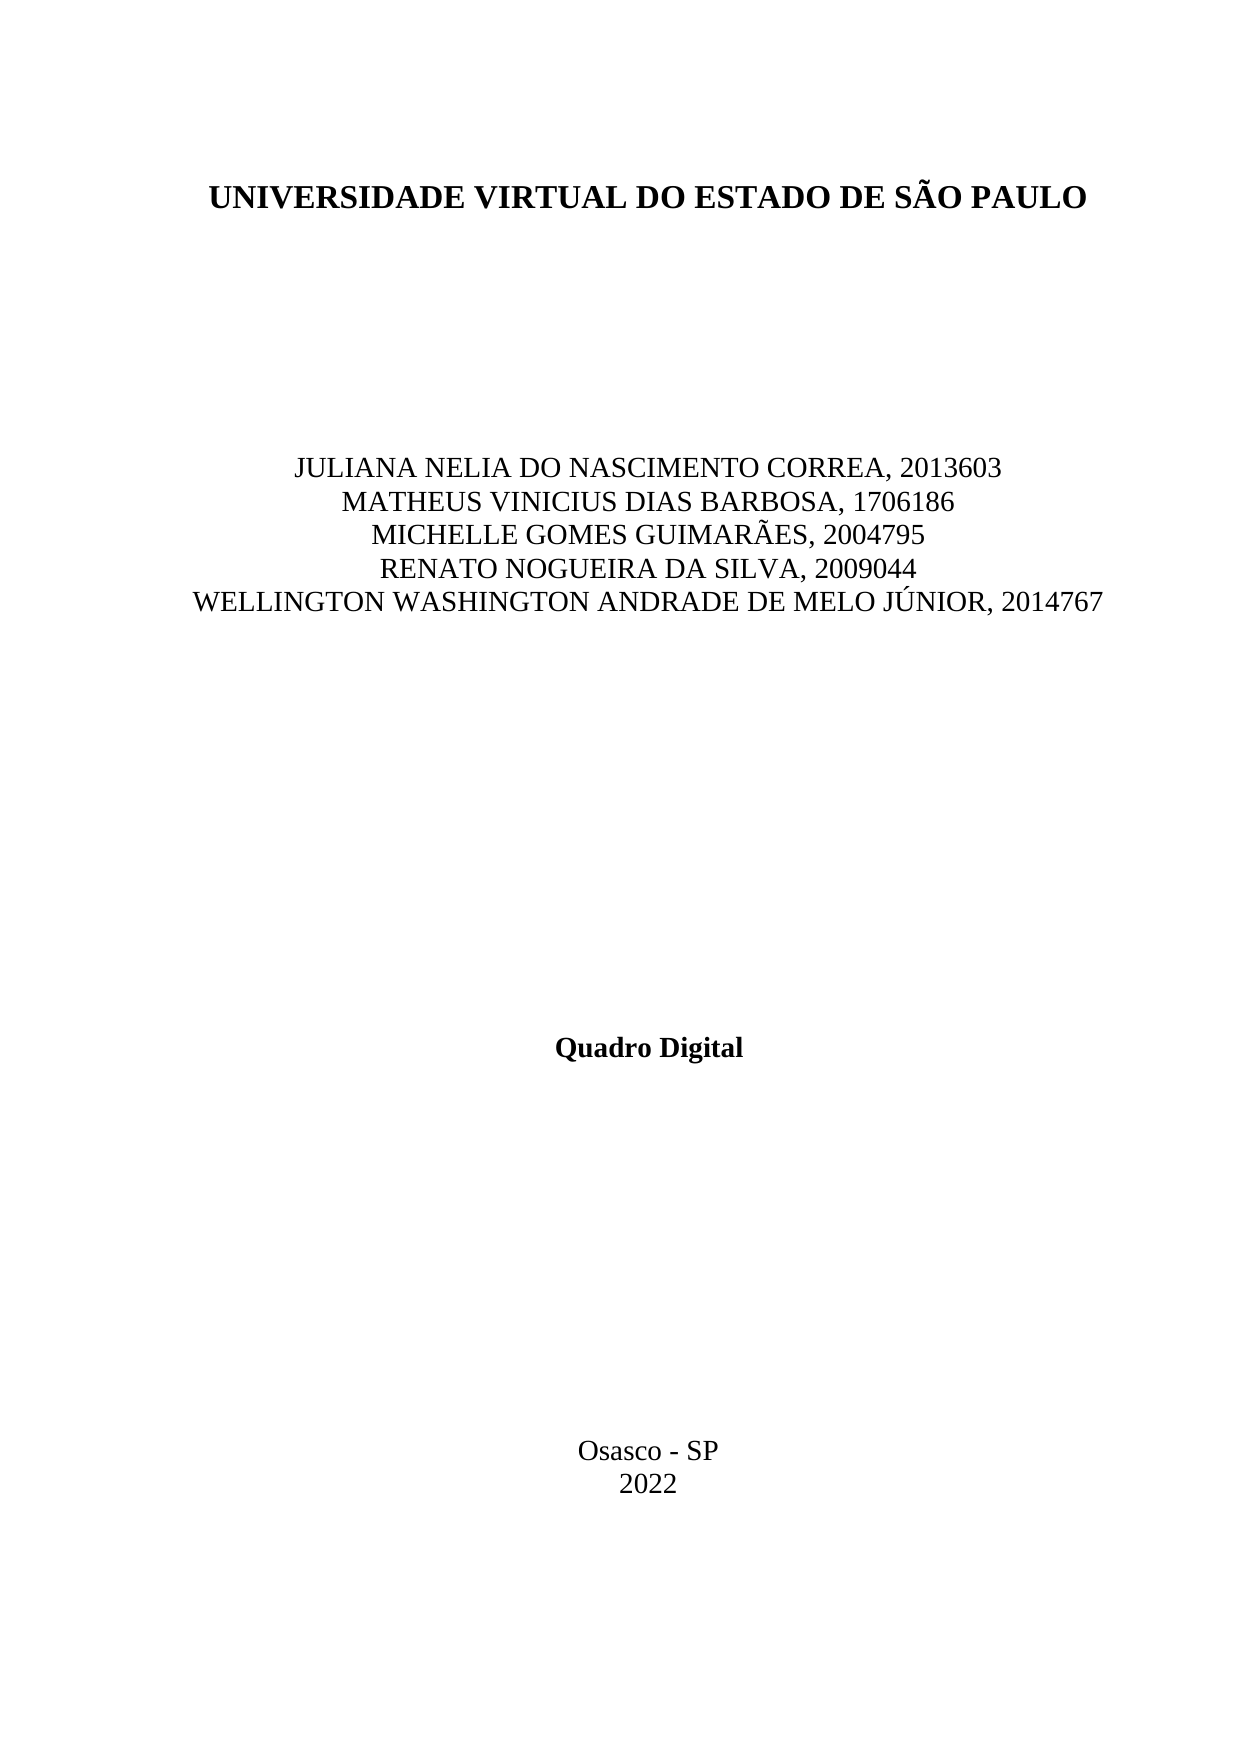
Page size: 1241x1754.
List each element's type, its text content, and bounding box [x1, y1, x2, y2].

text WELLINGTON WASHINGTON ANDRADE DE MELO JÚNIOR, 2014767 [174, 584, 1122, 618]
text MATHEUS VINICIUS DIAS BARBOSA, 1706186 [174, 484, 1122, 517]
text 2022 [174, 1467, 1122, 1500]
text JULIANA NELIA DO NASCIMENTO CORREA, 2013603 [174, 450, 1122, 484]
text MICHELLE GOMES GUIMARÃES, 2004795 [174, 517, 1122, 551]
text UNIVERSIDADE VIRTUAL DO ESTADO DE SÃO PAULO [174, 177, 1122, 216]
text RENATO NOGUEIRA DA SILVA, 2009044 [174, 551, 1122, 584]
text Osasco - SP [174, 1433, 1122, 1467]
text Quadro Digital [174, 1031, 1124, 1064]
